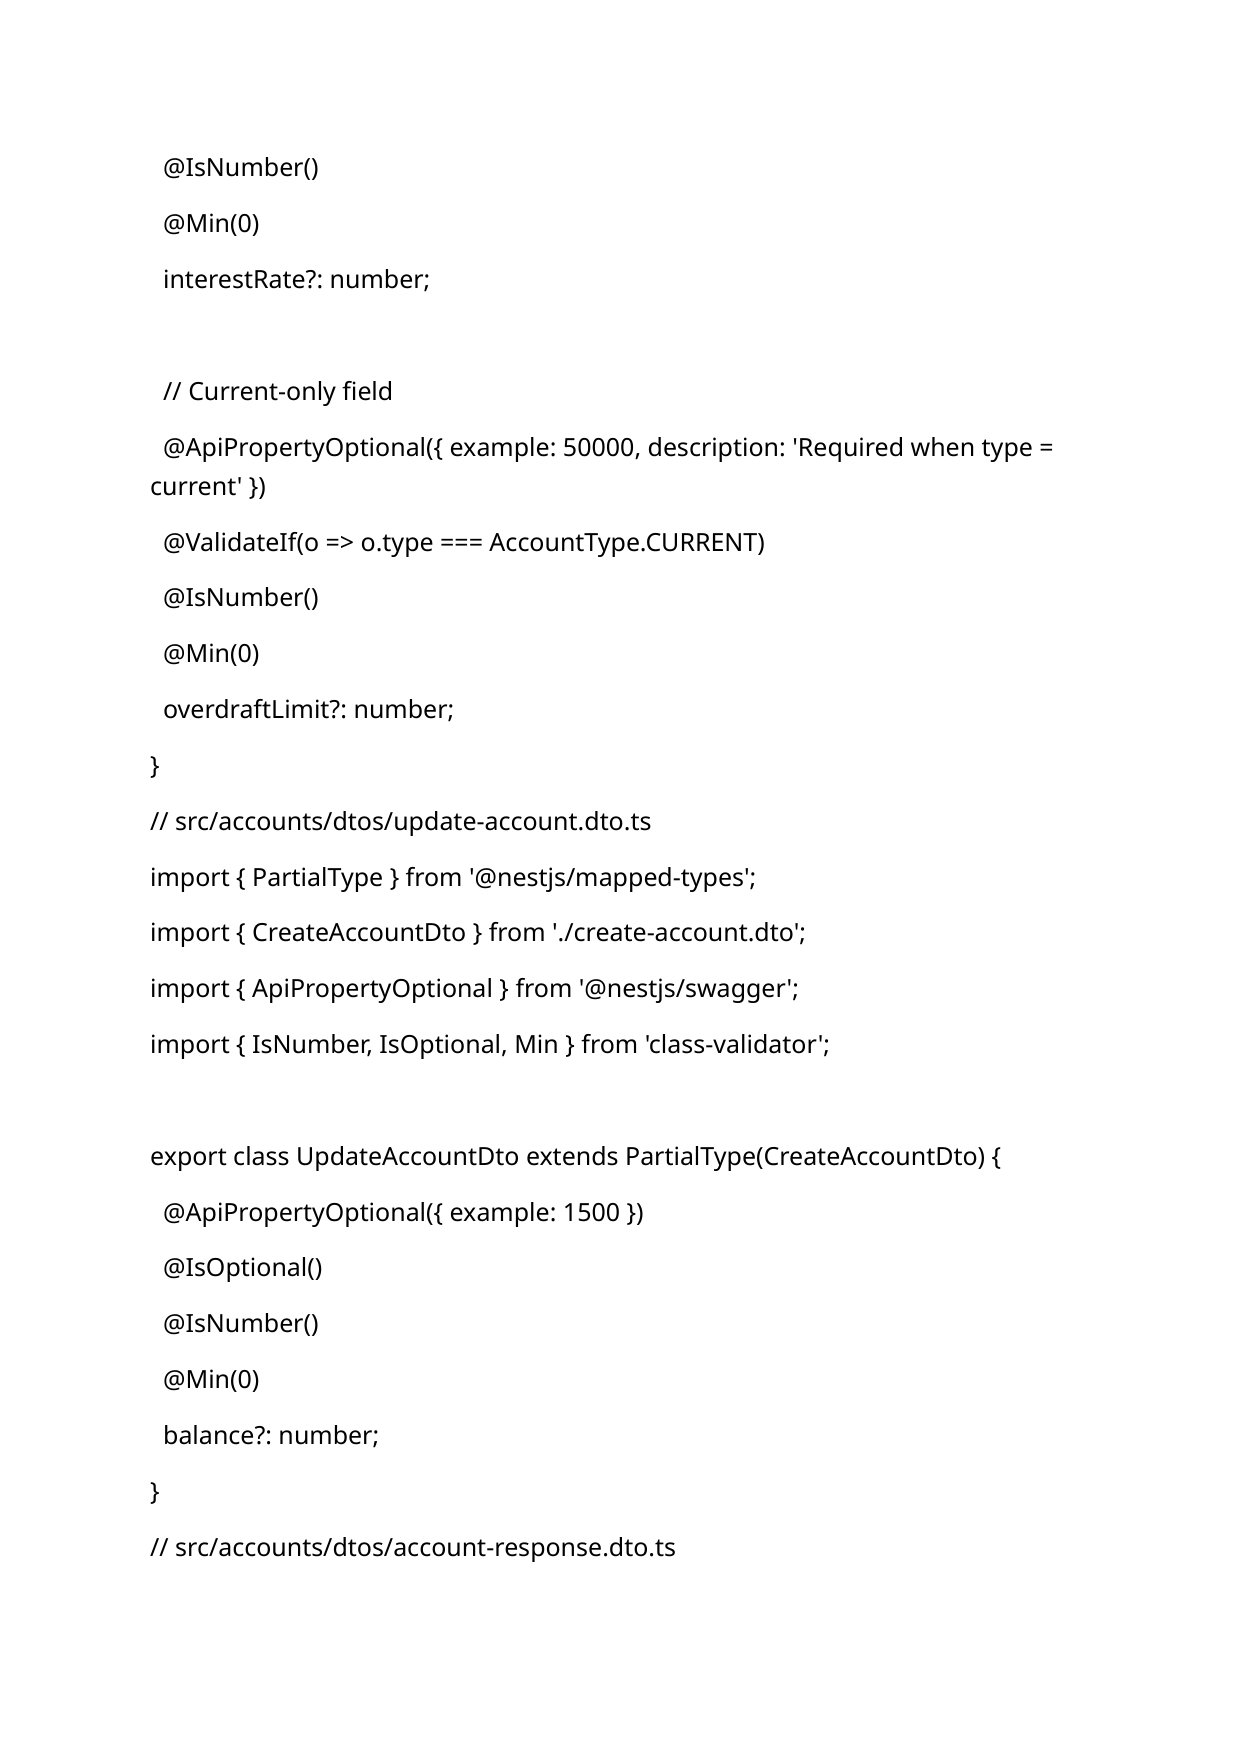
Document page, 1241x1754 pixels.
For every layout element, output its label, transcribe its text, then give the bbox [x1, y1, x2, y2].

text @IsNumber() [150, 1306, 1090, 1340]
text } [150, 1473, 1090, 1507]
text // src/accounts/dtos/update-account.dto.ts [150, 803, 1090, 837]
text import { IsNumber, IsOptional, Min } from 'class-validator'; [150, 1027, 1090, 1061]
text import { ApiPropertyOptional } from '@nestjs/swagger'; [150, 971, 1090, 1005]
text import { CreateAccountDto } from './create-account.dto'; [150, 915, 1090, 949]
text @ValidateIf(o => o.type === AccountType.CURRENT) [150, 524, 1090, 558]
text @IsOptional() [150, 1250, 1090, 1284]
text // src/accounts/dtos/account-response.dto.ts [150, 1529, 1090, 1563]
text interestRate?: number; [150, 262, 1090, 296]
text } [150, 747, 1090, 782]
text @IsNumber() [150, 580, 1090, 614]
text @Min(0) [150, 1362, 1090, 1396]
text @ApiPropertyOptional({ example: 1500 }) [150, 1194, 1090, 1228]
text import { PartialType } from '@nestjs/mapped-types'; [150, 859, 1090, 893]
text @ApiPropertyOptional({ example: 50000, description: 'Required when type = current' }) [150, 429, 1090, 502]
text overdraftLimit?: number; [150, 692, 1090, 726]
text @Min(0) [150, 206, 1090, 240]
text balance?: number; [150, 1417, 1090, 1452]
text // Current-only field [150, 373, 1090, 407]
text @Min(0) [150, 636, 1090, 670]
text @IsNumber() [150, 150, 1090, 184]
text export class UpdateAccountDto extends PartialType(CreateAccountDto) { [150, 1138, 1090, 1172]
